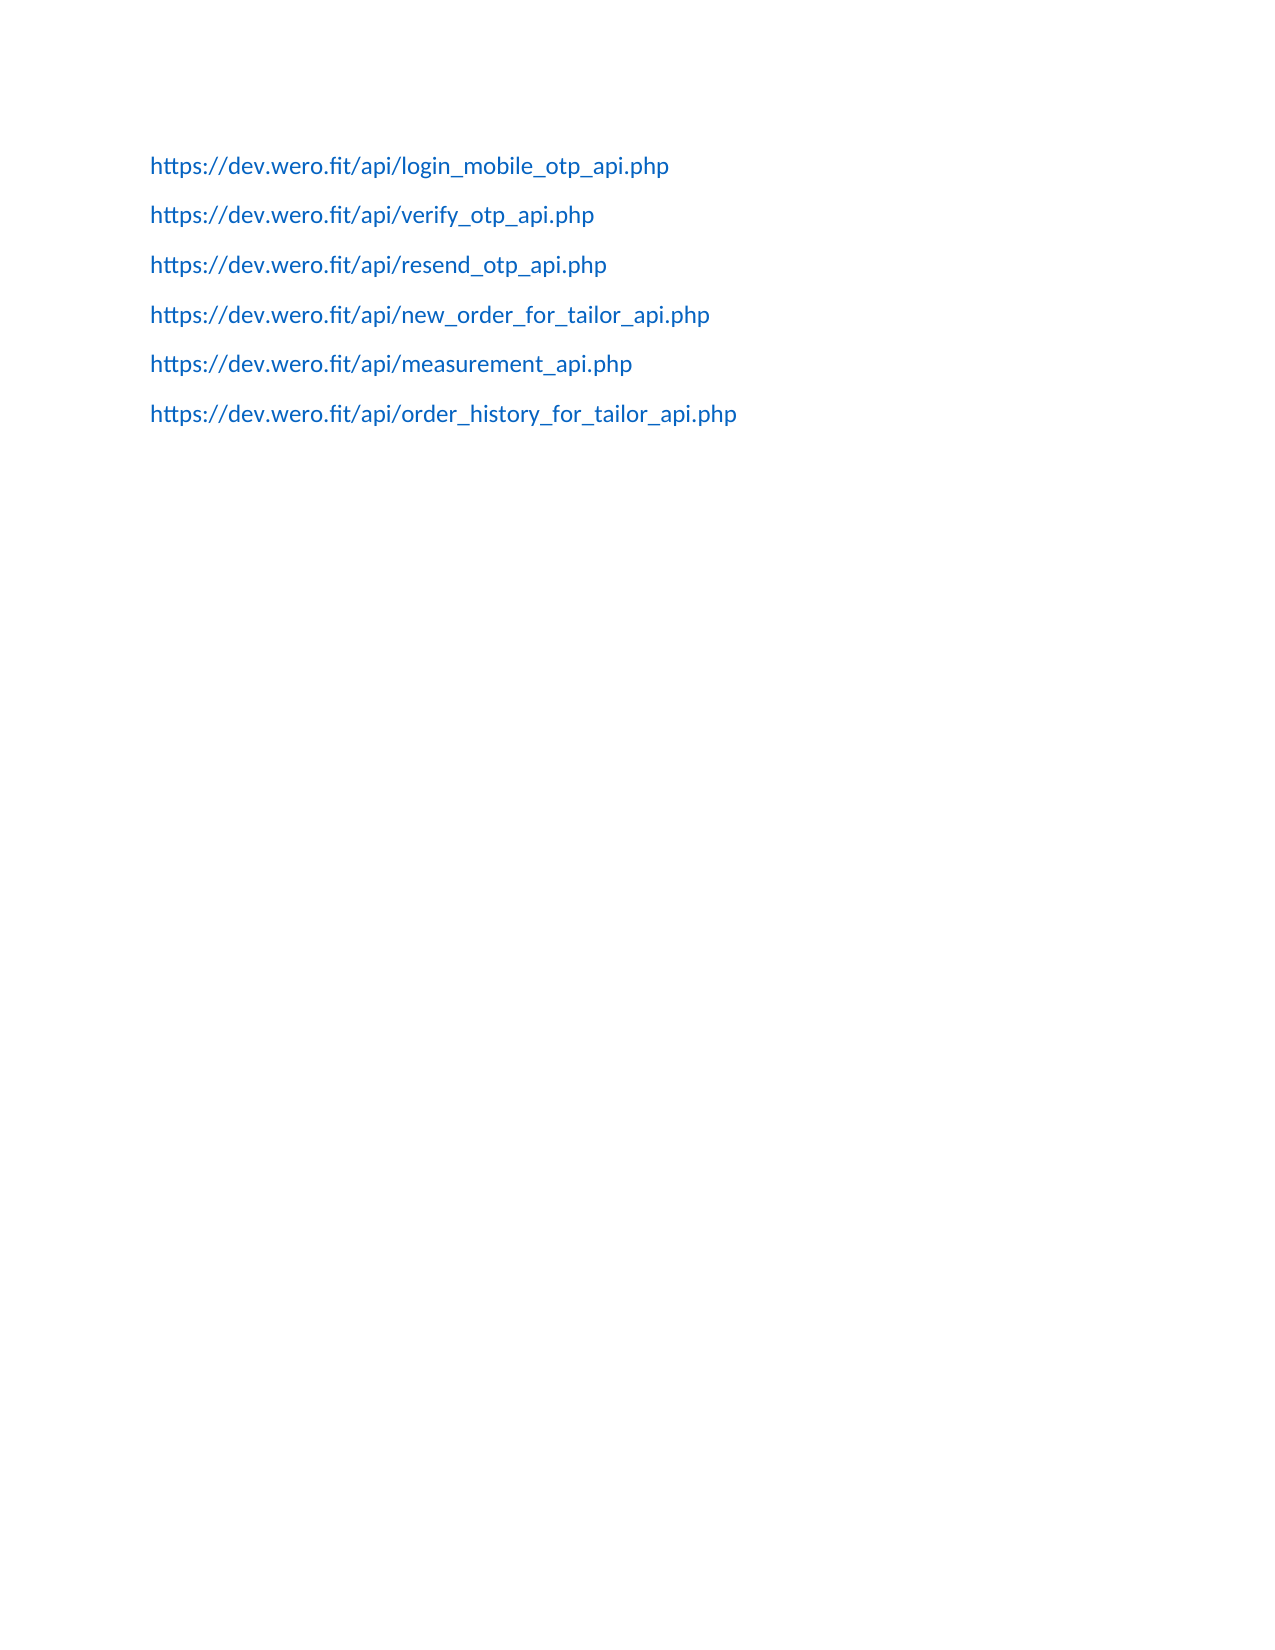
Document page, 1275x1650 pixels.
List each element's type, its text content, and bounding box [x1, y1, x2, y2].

text https://dev.wero.fit/api/login_mobile_otp_api.php [150, 150, 1125, 181]
text https://dev.wero.fit/api/verify_otp_api.php [150, 199, 1125, 230]
text https://dev.wero.fit/api/resend_otp_api.php [150, 249, 1125, 280]
text https://dev.wero.fit/api/order_history_for_tailor_api.php [150, 398, 1125, 428]
text https://dev.wero.fit/api/new_order_for_tailor_api.php [150, 299, 1125, 329]
text https://dev.wero.fit/api/measurement_api.php [150, 348, 1125, 379]
